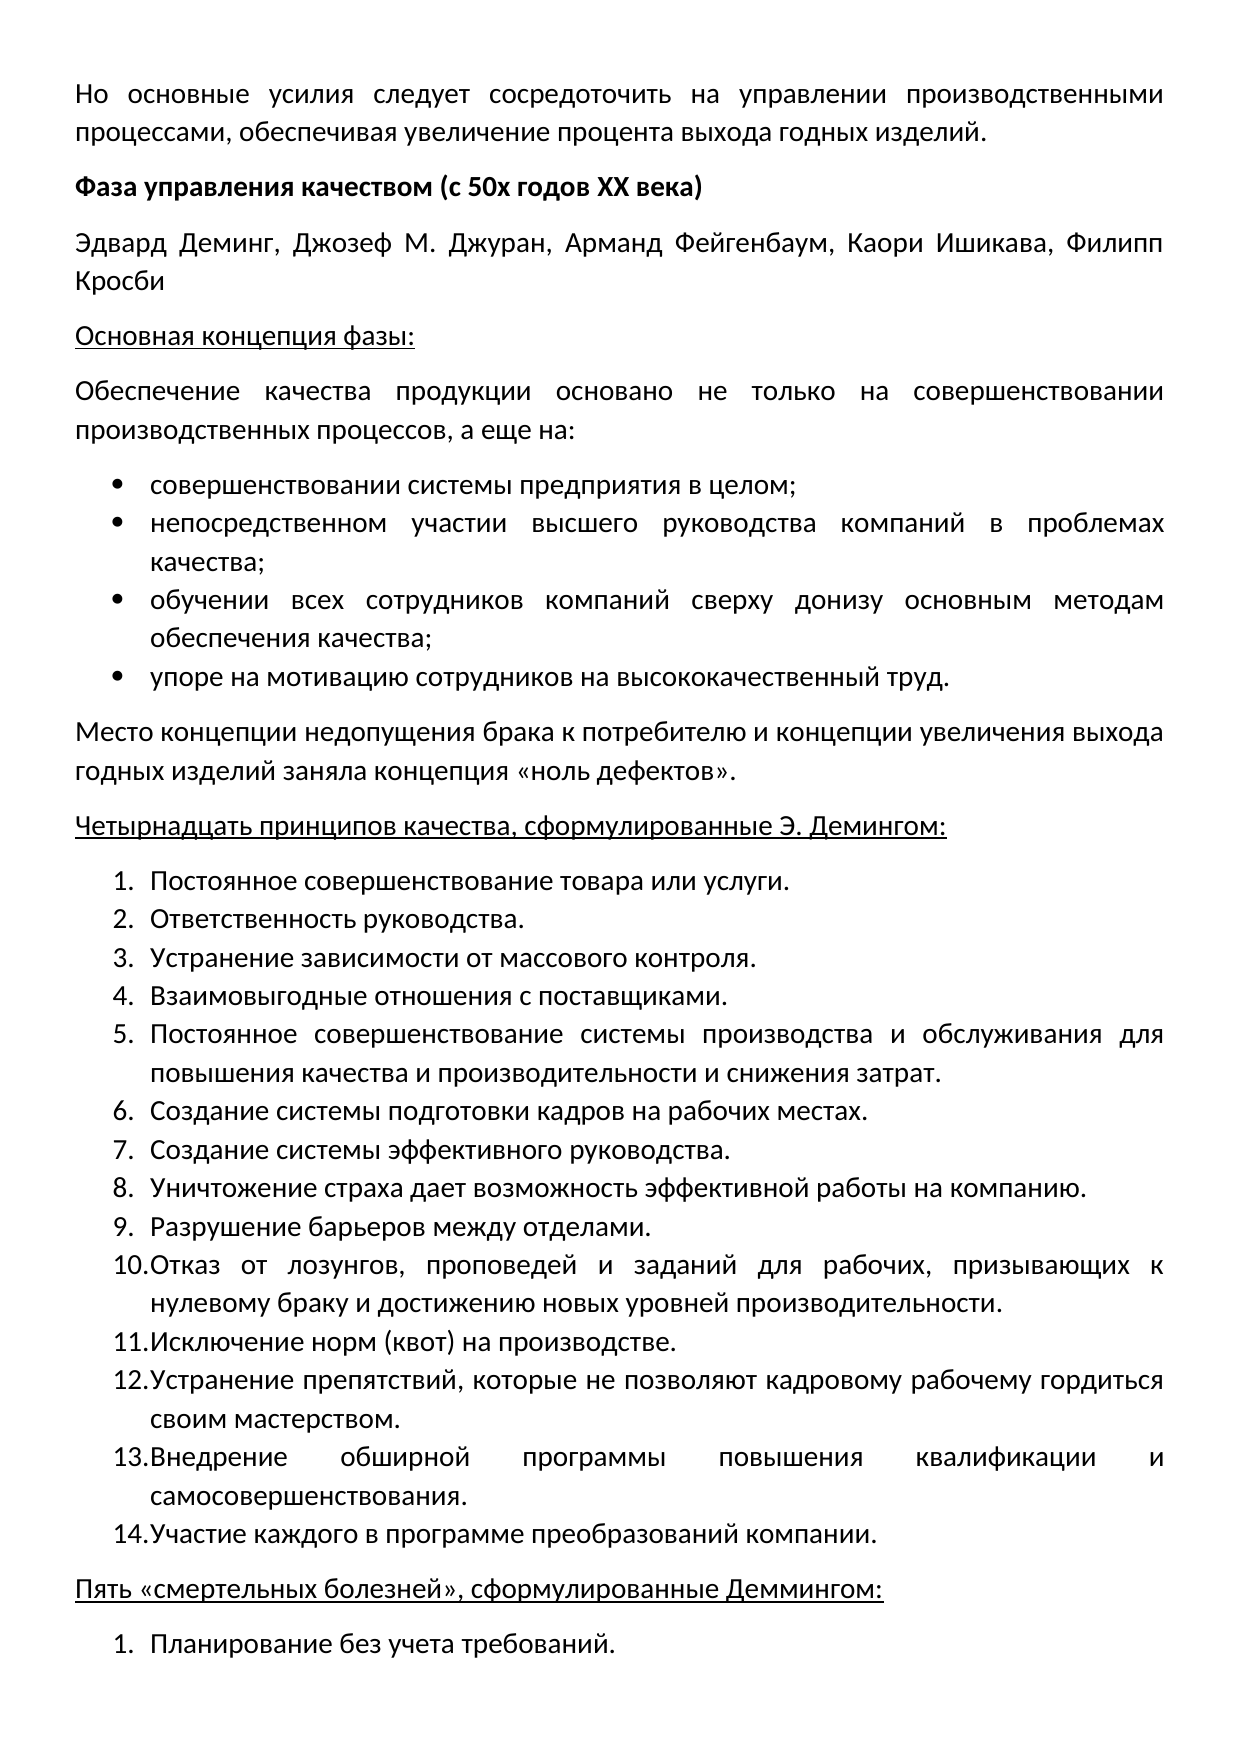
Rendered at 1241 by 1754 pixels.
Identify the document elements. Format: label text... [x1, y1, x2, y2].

list Постоянное совершенствование системы производства и обслуживания для повышения качества и производительности и снижения затрат. [112, 1016, 1165, 1089]
list Внедрение обширной программы повышения квалификации и самосовершенствования. [112, 1438, 1165, 1512]
list Устранение препятствий, которые не позволяют кадровому рабочему гордиться своим мастерством. [112, 1361, 1165, 1436]
list Уничтожение страха дает возможность эффективной работы на компанию. [112, 1169, 1165, 1205]
text Фаза управления качеством (с 50х годов XX века) [75, 168, 1165, 204]
list непосредственном участии высшего руководства компаний в проблемах качества; [112, 504, 1165, 578]
list Разрушение барьеров между отделами. [112, 1208, 1165, 1243]
list Создание системы эффективного руководства. [112, 1131, 1165, 1166]
list Планирование без учета требований. [112, 1625, 1165, 1661]
text Но основные усилия следует сосредоточить на управлении производственными процессами, обеспечивая увеличение процента выхода годных изделий. [75, 75, 1165, 149]
list Ответственность руководства. [112, 900, 1165, 936]
text Место концепции недопущения брака к потребителю и концепции увеличения выхода годных изделий заняла концепция «ноль дефектов». [75, 713, 1165, 787]
list Устранение зависимости от массового контроля. [112, 939, 1165, 974]
list Исключение норм (квот) на производстве. [112, 1323, 1165, 1359]
list Создание системы подготовки кадров на рабочих местах. [112, 1092, 1165, 1128]
list Взаимовыгодные отношения с поставщиками. [112, 977, 1165, 1013]
text Пять «смертельных болезней», сформулированные Деммингом: [75, 1570, 1165, 1606]
text Обеспечение качества продукции основано не только на совершенствовании производственных процессов, а еще на: [75, 372, 1165, 446]
list Участие каждого в программе преобразований компании. [112, 1515, 1165, 1551]
list Отказ от лозунгов, проповедей и заданий для рабочих, призывающих к нулевому браку и достижению новых уровней производительности. [112, 1246, 1165, 1320]
list упоре на мотивацию сотрудников на высококачественный труд. [112, 658, 1165, 694]
text Основная концепция фазы: [75, 317, 1165, 353]
text Четырнадцать принципов качества, сформулированные Э. Демингом: [75, 807, 1165, 842]
list обучении всех сотрудников компаний сверху донизу основным методам обеспечения качества; [112, 581, 1165, 655]
list Постоянное совершенствование товара или услуги. [112, 862, 1165, 897]
list совершенствовании системы предприятия в целом; [112, 466, 1165, 501]
text Эдвард Деминг, Джозеф М. Джуран, Арманд Фейгенбаум, Каори Ишикава, Филипп Кросби [75, 224, 1165, 298]
